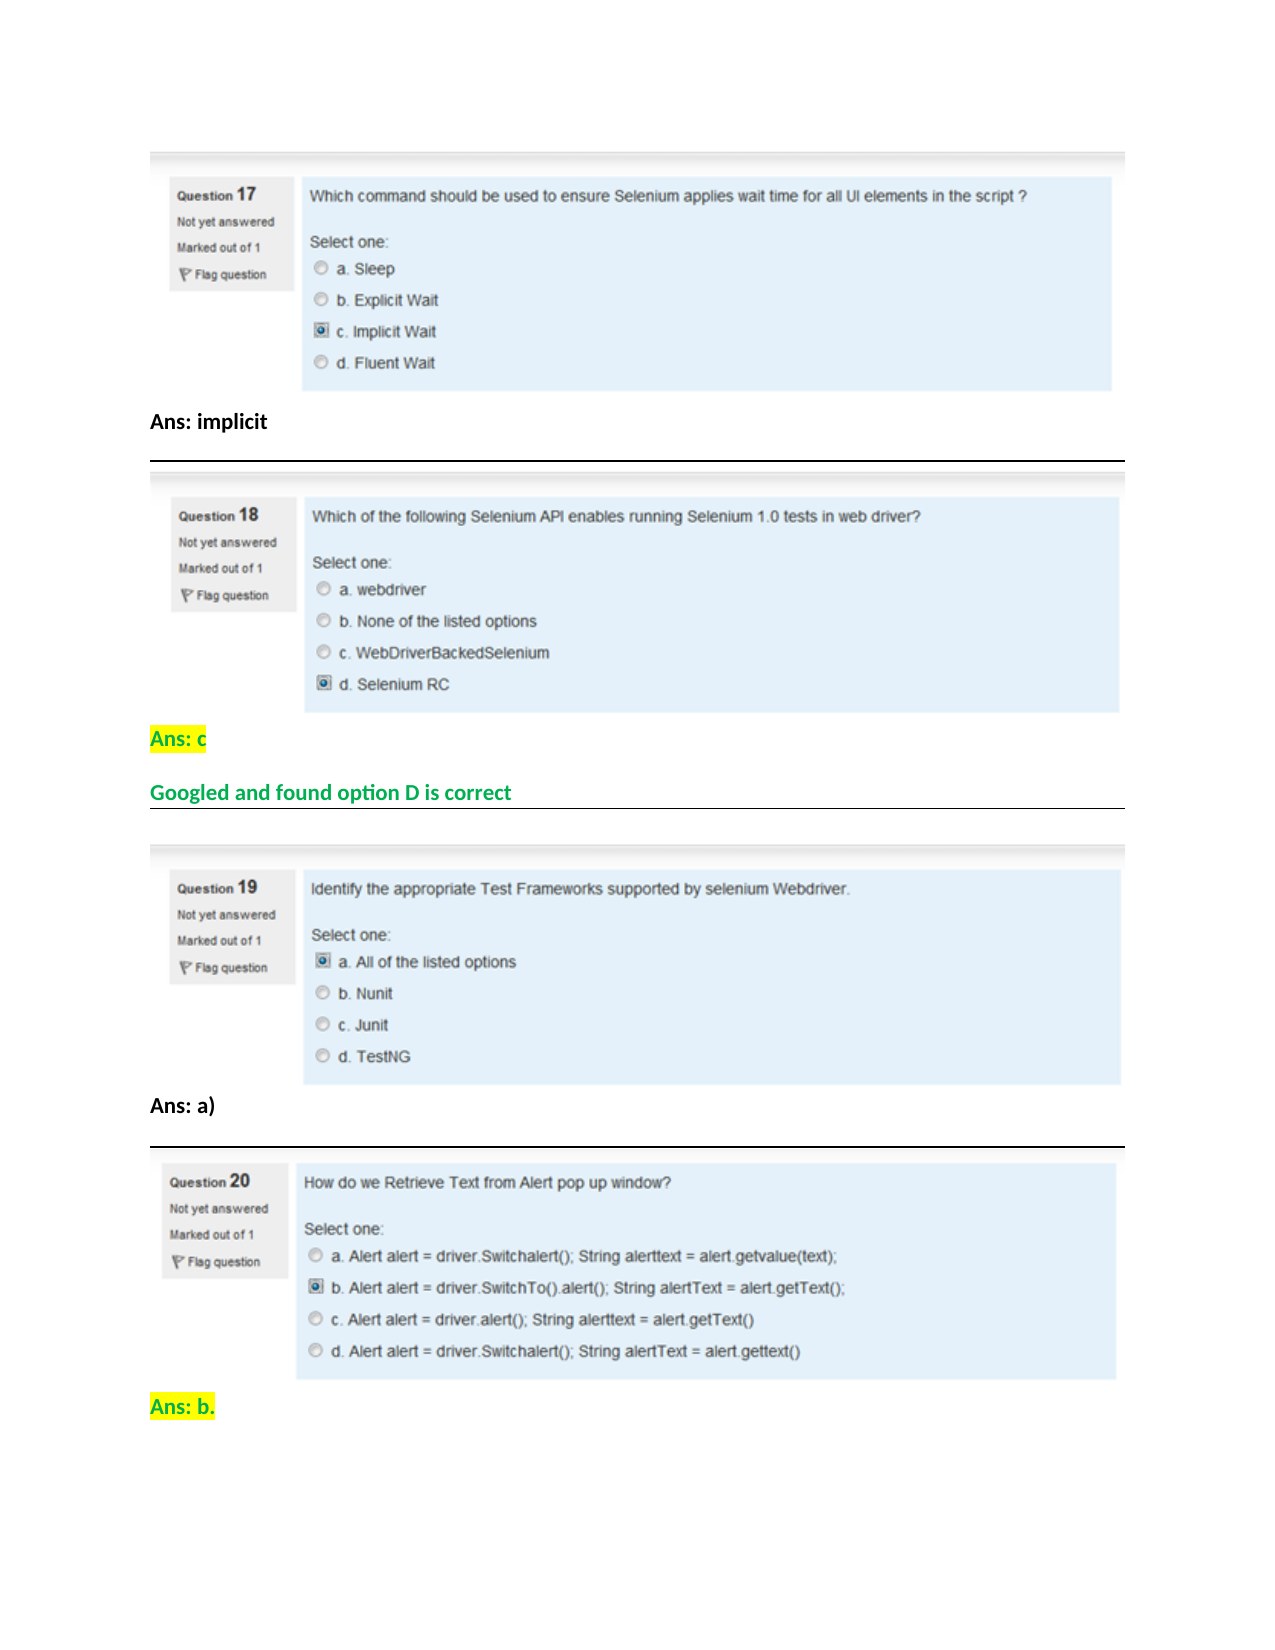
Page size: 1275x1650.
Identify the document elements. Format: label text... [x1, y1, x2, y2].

text Googled and found option D is correct [150, 774, 1125, 808]
text Ans: implicit [150, 404, 1125, 435]
picture [150, 150, 1125, 404]
picture [150, 1149, 1125, 1388]
picture [150, 834, 1125, 1087]
text Ans: b. [150, 1388, 1125, 1422]
text Ans: a) [150, 1087, 1125, 1121]
picture [150, 464, 1125, 721]
text Ans: c [150, 721, 1125, 753]
